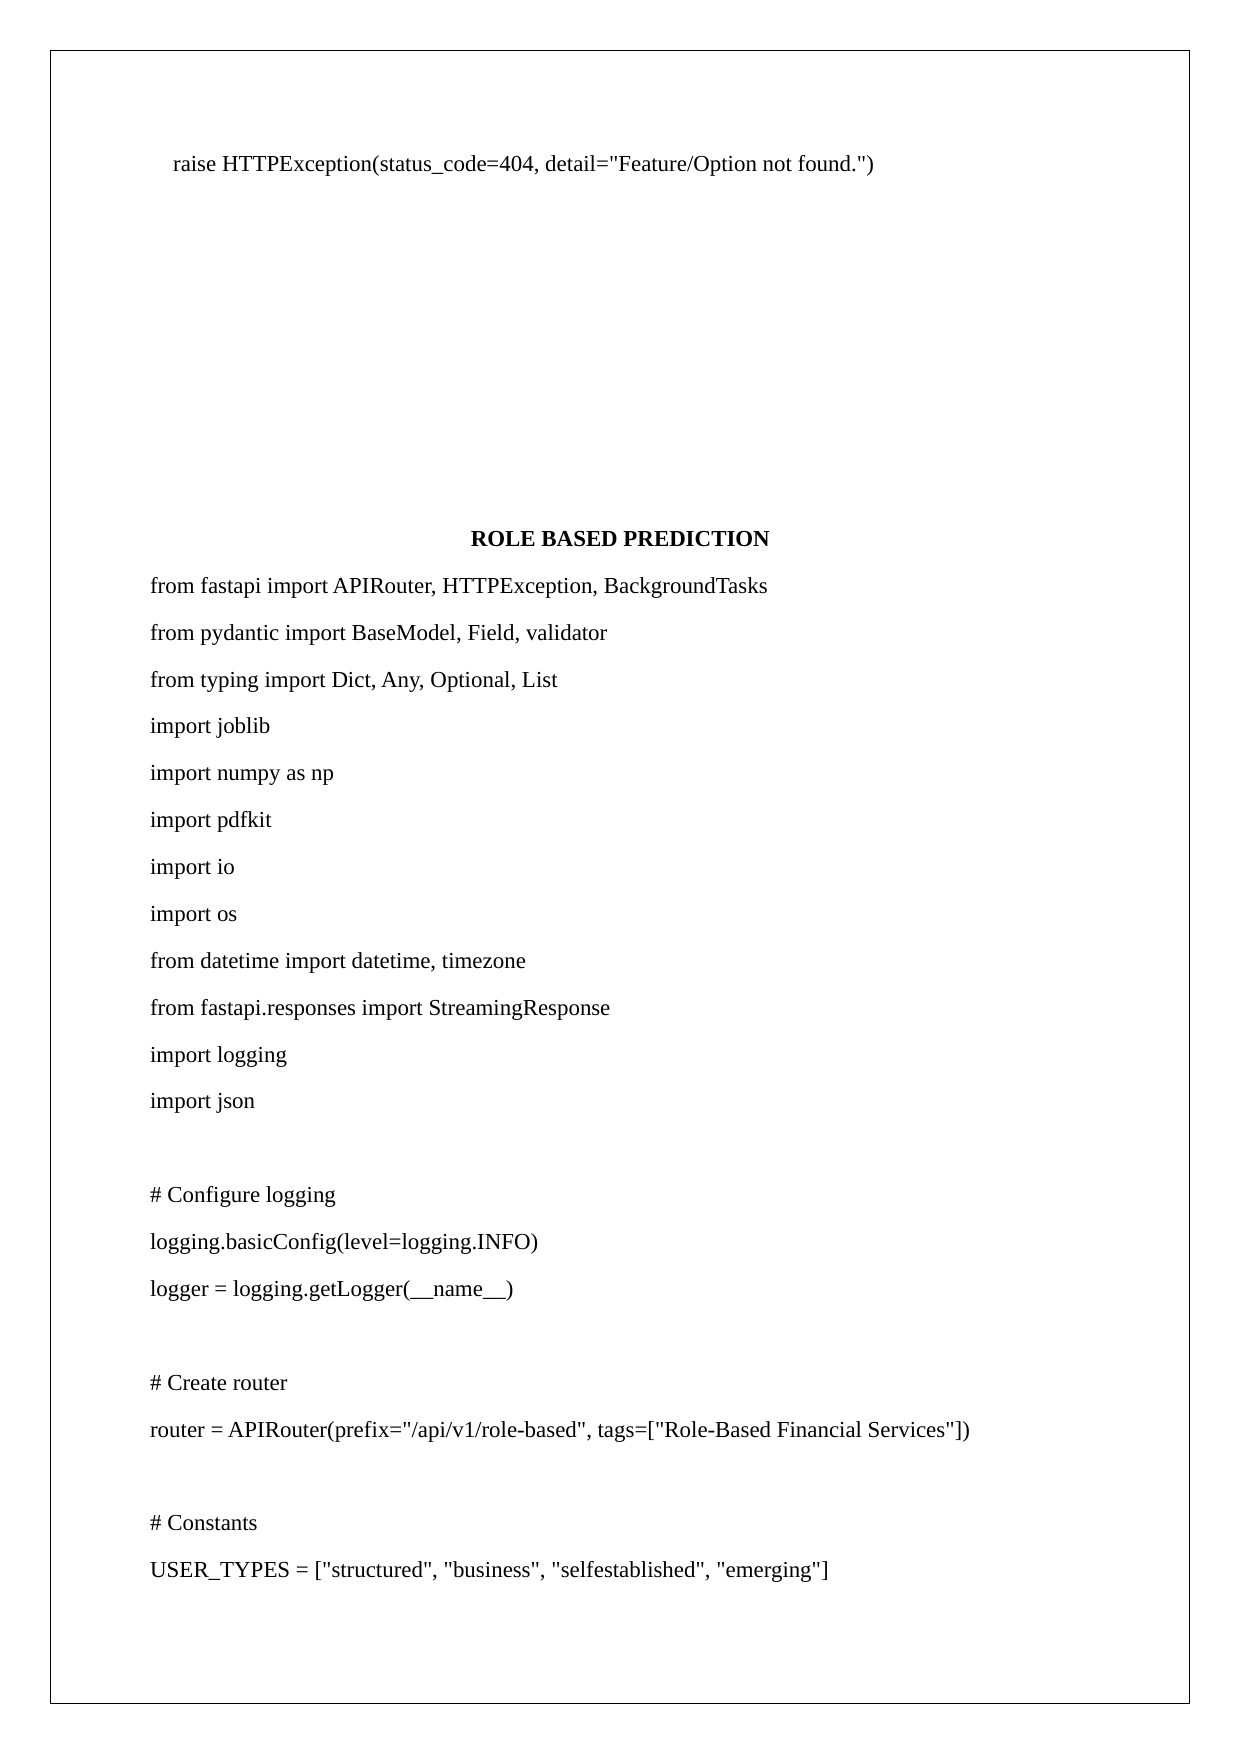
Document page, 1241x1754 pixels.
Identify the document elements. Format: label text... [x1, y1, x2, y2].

text from typing import Dict, Any, Optional, List [150, 666, 1090, 692]
text # Constants [150, 1509, 1090, 1536]
text from pydantic import BaseModel, Field, validator [150, 619, 1090, 645]
text import os [150, 900, 1090, 926]
text # Create router [150, 1369, 1090, 1395]
text from datetime import datetime, timezone [150, 947, 1090, 973]
text # Configure logging [150, 1181, 1090, 1208]
text ROLE BASED PREDICTION [150, 525, 1090, 551]
text logger = logging.getLogger(__name__) [150, 1275, 1090, 1301]
text import joblib [150, 712, 1090, 739]
text logging.basicConfig(level=logging.INFO) [150, 1228, 1090, 1254]
text from fastapi.responses import StreamingResponse [150, 994, 1090, 1020]
text import logging [150, 1041, 1090, 1067]
text import numpy as np [150, 759, 1090, 786]
text from fastapi import APIRouter, HTTPException, BackgroundTasks [150, 572, 1090, 598]
text raise HTTPException(status_code=404, detail="Feature/Option not found.") [150, 150, 1090, 176]
text router = APIRouter(prefix="/api/v1/role-based", tags=["Role-Based Financial Services"]) [150, 1416, 1090, 1442]
text USER_TYPES = ["structured", "business", "selfestablished", "emerging"] [150, 1556, 1090, 1583]
text import io [150, 853, 1090, 879]
text import json [150, 1087, 1090, 1114]
text import pdfkit [150, 806, 1090, 833]
